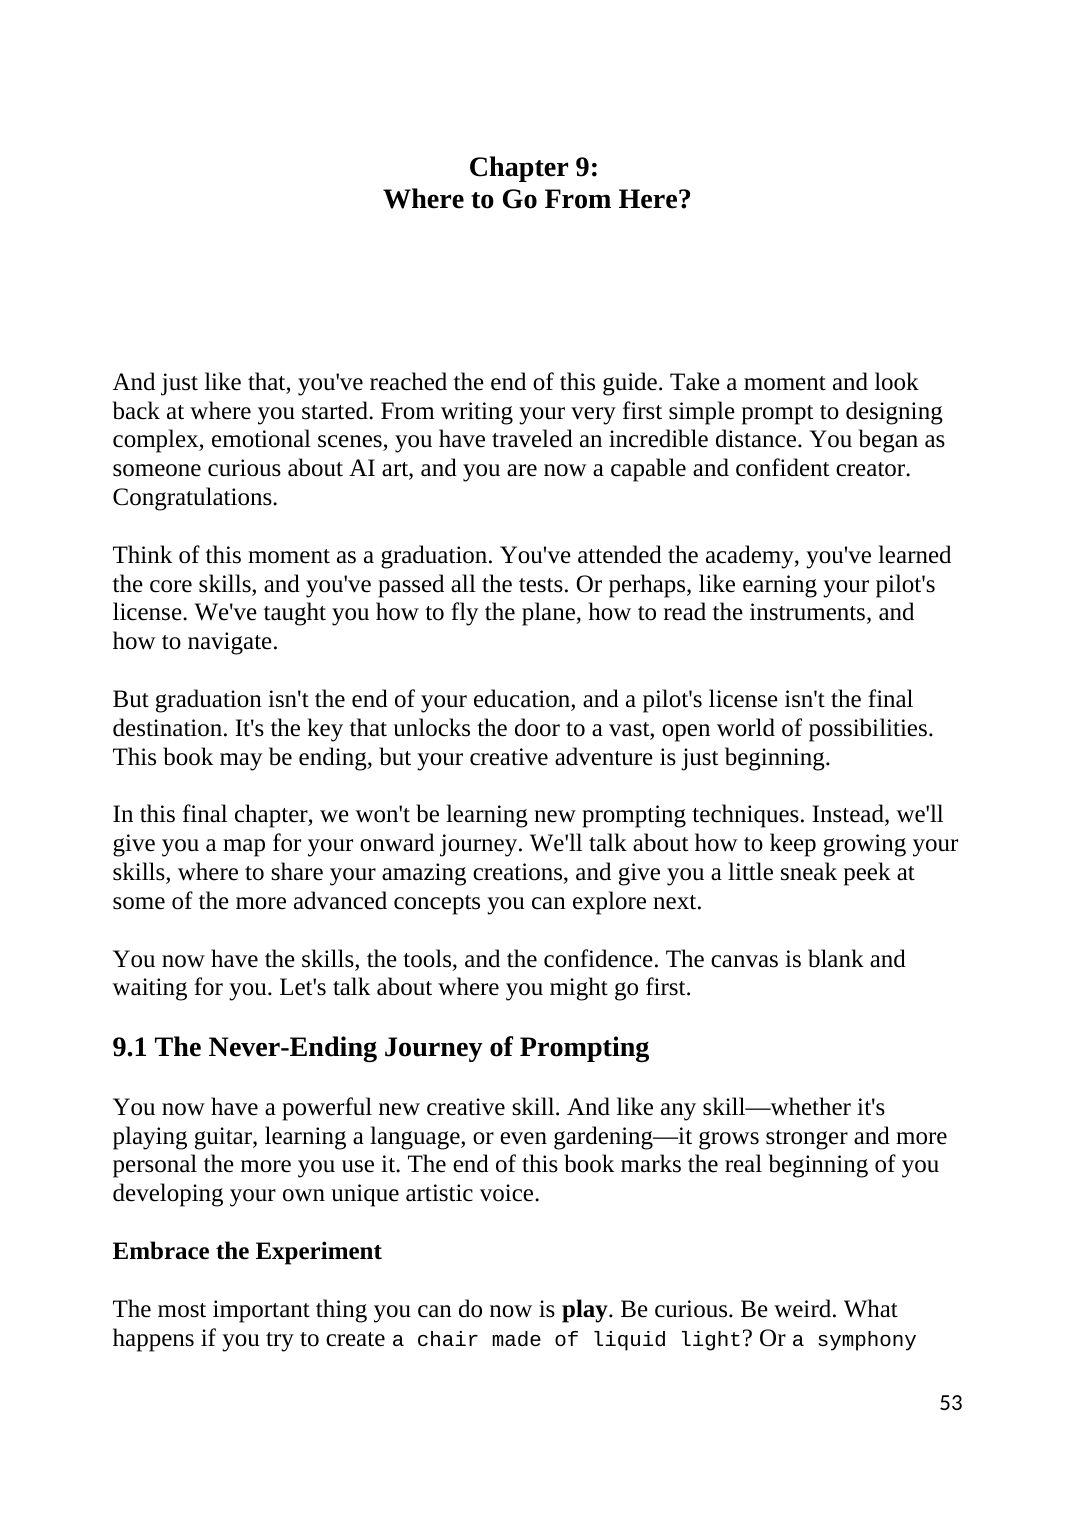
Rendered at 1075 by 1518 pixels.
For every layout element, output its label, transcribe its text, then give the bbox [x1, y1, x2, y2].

text In this final chapter, we won't be learning new prompting techniques. Instead, we'll give you a map for your onward journey. We'll talk about how to keep growing your skills, where to share your amazing creations, and give you a little sneak peek at some of the more advanced concepts you can explore next. [112, 799, 962, 914]
text But graduation isn't the end of your education, and a pilot's license isn't the final destination. It's the key that unlocks the door to a vast, open world of possibilities. This book may be ending, but your creative adventure is just beginning. [112, 684, 962, 770]
text And just like that, you've reached the end of this guide. Take a moment and look back at where you started. From writing your very first simple prompt to designing complex, emotional scenes, you have traveled an incredible distance. You began as someone curious about AI art, and you are now a capable and confident creator. Congratulations. [112, 367, 962, 511]
text Embrace the Experiment [112, 1236, 962, 1265]
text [112, 1294, 962, 1352]
text 9.1 The Never-Ending Journey of Prompting [112, 1030, 962, 1063]
text You now have the skills, the tools, and the confidence. The canvas is blank and waiting for you. Let's talk about where you might go first. [112, 944, 962, 1001]
text Chapter 9: Where to Go From Here? [112, 150, 962, 215]
text You now have a powerful new creative skill. And like any skill—whether it's playing guitar, learning a language, or even gardening—it grows stronger and more personal the more you use it. The end of this book marks the real beginning of you developing your own unique artistic voice. [112, 1092, 962, 1207]
text Think of this moment as a graduation. You've attended the academy, you've learned the core skills, and you've passed all the tests. Or perhaps, like earning your pilot's license. We've taught you how to fly the plane, how to read the instruments, and how to navigate. [112, 540, 962, 655]
